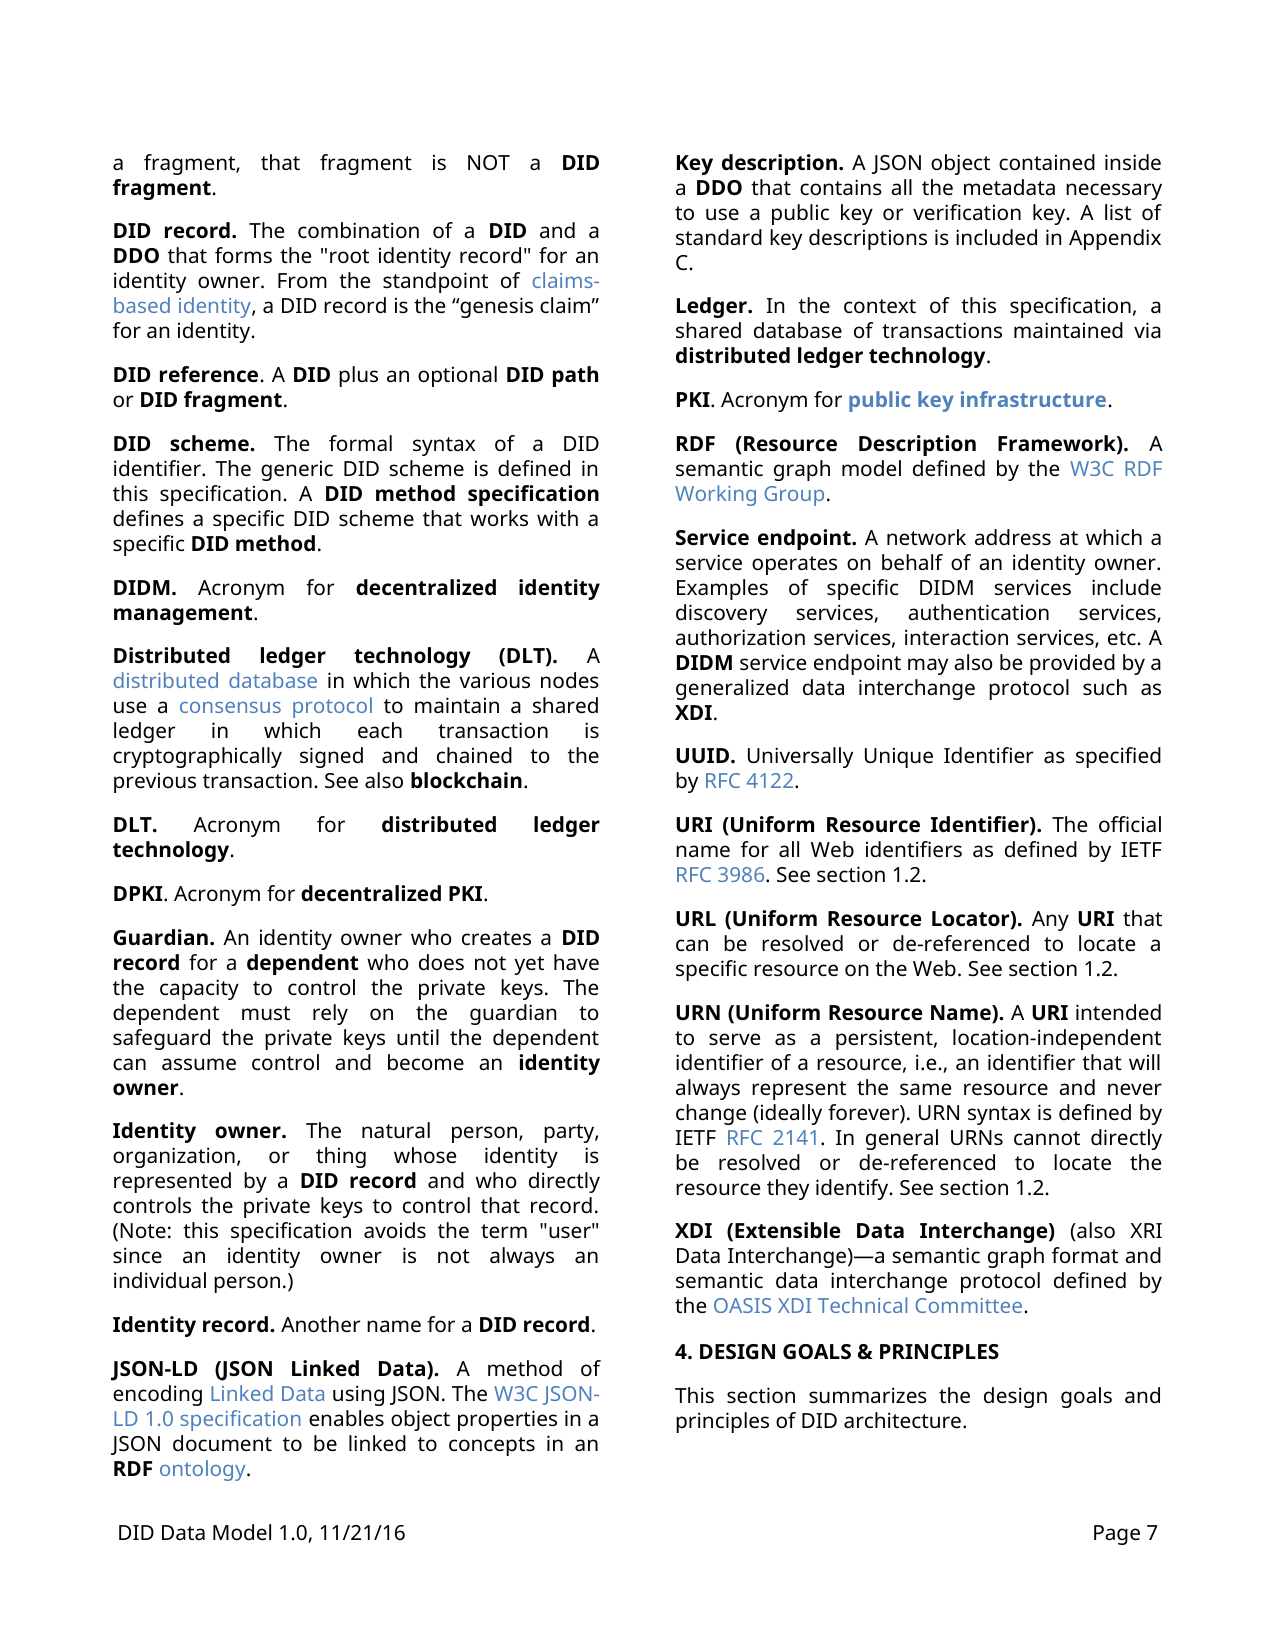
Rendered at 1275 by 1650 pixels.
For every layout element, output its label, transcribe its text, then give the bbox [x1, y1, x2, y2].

text DID scheme. The formal syntax of a DID identifier. The generic DID scheme is defined in this specification. A DID method specification defines a specific DID scheme that works with a specific DID method. [112, 431, 600, 556]
text Identity record. Another name for a DID record. [112, 1312, 600, 1337]
subtitle 4. Design Goals & Principles [675, 1339, 1162, 1364]
text Ledger. In the context of this specification, a shared database of transactions maintained via distributed ledger technology. [675, 294, 1162, 369]
text DID record. The combination of a DID and a DDO that forms the "root identity record" for an identity owner. From the standpoint of claims-based identity, a DID record is the “genesis claim” for an identity. [112, 219, 600, 344]
text Identity owner. The natural person, party, organization, or thing whose identity is represented by a DID record and who directly controls the private keys to control that record. (Note: this specification avoids the term "user" since an identity owner is not always an individual person.) [112, 1119, 600, 1294]
text Distributed ledger technology (DLT). A distributed database in which the various nodes use a consensus protocol to maintain a shared ledger in which each transaction is cryptographically signed and chained to the previous transaction. See also blockchain. [112, 644, 600, 794]
text Service endpoint. A network address at which a service operates on behalf of an identity owner. Examples of specific DIDM services include discovery services, authentication services, authorization services, interaction services, etc. A DIDM service endpoint may also be provided by a generalized data interchange protocol such as XDI. [675, 525, 1162, 725]
text PKI. Acronym for public key infrastructure. [675, 387, 1162, 412]
text URN (Uniform Resource Name). A URI intended to serve as a persistent, location-independent identifier of a resource, i.e., an identifier that will always represent the same resource and never change (ideally forever). URN syntax is defined by IETF RFC 2141. In general URNs cannot directly be resolved or de-referenced to locate the resource they identify. See section 1.2. [675, 1000, 1162, 1200]
text DID reference. A DID plus an optional DID path or DID fragment. [112, 362, 600, 412]
text DIDM. Acronym for decentralized identity management. [112, 575, 600, 625]
text URI (Uniform Resource Identifier). The official name for all Web identifiers as defined by IETF RFC 3986. See section 1.2. [675, 812, 1162, 887]
text DLT. Acronym for distributed ledger technology. [112, 812, 600, 862]
text JSON-LD (JSON Linked Data). A method of encoding Linked Data using JSON. The W3C JSON-LD 1.0 specification enables object properties in a JSON document to be linked to concepts in an RDF ontology. [112, 1356, 600, 1481]
text Guardian. An identity owner who creates a DID record for a dependent who does not yet have the capacity to control the private keys. The dependent must rely on the guardian to safeguard the private keys until the dependent can assume control and become an identity owner. [112, 925, 600, 1100]
text RDF (Resource Description Framework). A semantic graph model defined by the W3C RDF Working Group. [675, 431, 1162, 506]
text UUID. Universally Unique Identifier as specified by RFC 4122. [675, 744, 1162, 794]
text This section summarizes the design goals and principles of DID architecture. [675, 1383, 1162, 1433]
text URL (Uniform Resource Locator). Any URI that can be resolved or de-referenced to locate a specific resource on the Web. See section 1.2. [675, 906, 1162, 981]
text XDI (Extensible Data Interchange) (also XRI Data Interchange)—a semantic graph format and semantic data interchange protocol defined by the OASIS XDI Technical Committee. [675, 1219, 1162, 1319]
text Key description. A JSON object contained inside a DDO that contains all the metadata necessary to use a public key or verification key. A list of standard key descriptions is included in Appendix C. [675, 150, 1162, 275]
text DPKI. Acronym for decentralized PKI. [112, 881, 600, 906]
